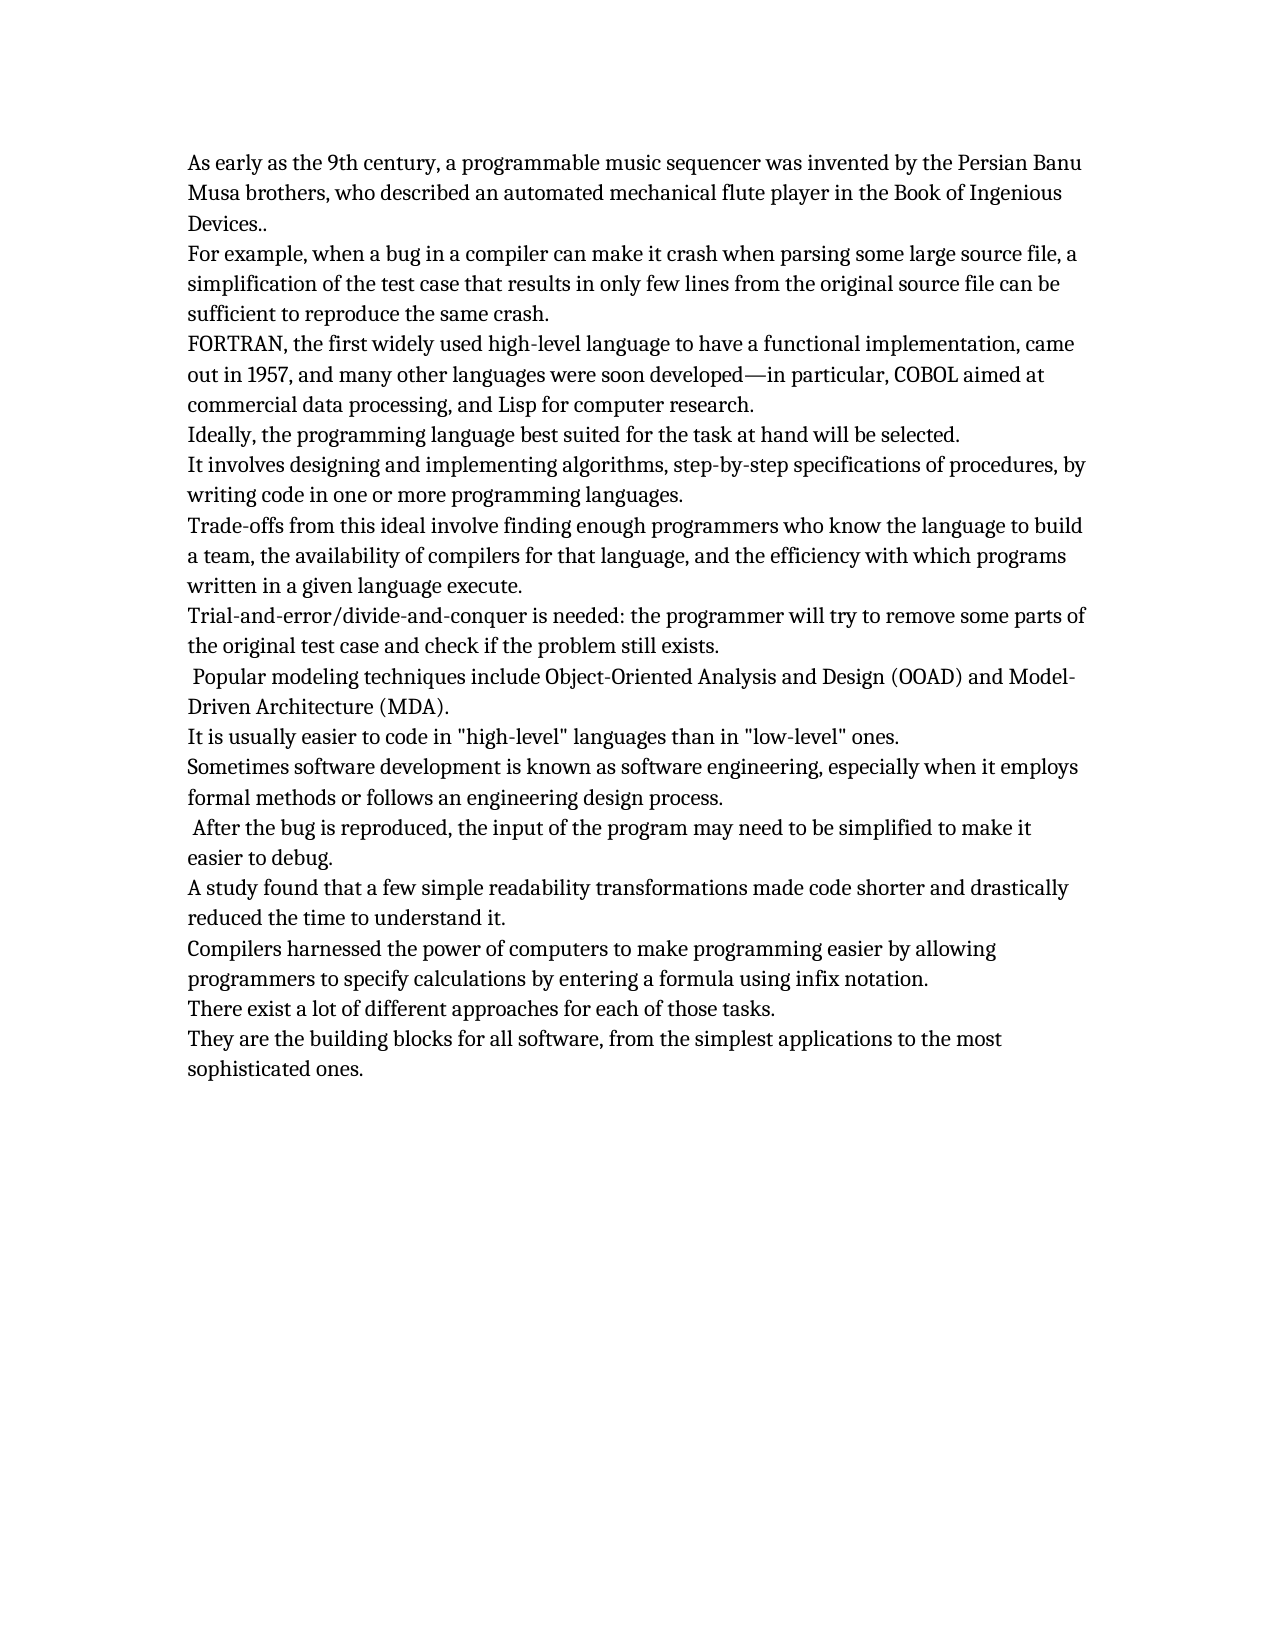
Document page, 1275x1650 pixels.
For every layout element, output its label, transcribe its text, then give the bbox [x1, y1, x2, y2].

text As early as the 9th century, a programmable music sequencer was invented by the Persian Banu Musa brothers, who described an automated mechanical flute player in the Book of Ingenious Devices.. For example, when a bug in a compiler can make it crash when parsing some large source file, a simplification of the test case that results in only few lines from the original source file can be sufficient to reproduce the same crash. FORTRAN, the first widely used high-level language to have a functional implementation, came out in 1957, and many other languages were soon developed—in particular, COBOL aimed at commercial data processing, and Lisp for computer research. Ideally, the programming language best suited for the task at hand will be selected. It involves designing and implementing algorithms, step-by-step specifications of procedures, by writing code in one or more programming languages. Trade-offs from this ideal involve finding enough programmers who know the language to build a team, the availability of compilers for that language, and the efficiency with which programs written in a given language execute. Trial-and-error/divide-and-conquer is needed: the programmer will try to remove some parts of the original test case and check if the problem still exists. Popular modeling techniques include Object-Oriented Analysis and Design (OOAD) and Model-Driven Architecture (MDA). It is usually easier to code in "high-level" languages than in "low-level" ones. Sometimes software development is known as software engineering, especially when it employs formal methods or follows an engineering design process. After the bug is reproduced, the input of the program may need to be simplified to make it easier to debug. A study found that a few simple readability transformations made code shorter and drastically reduced the time to understand it. Compilers harnessed the power of computers to make programming easier by allowing programmers to specify calculations by entering a formula using infix notation. There exist a lot of different approaches for each of those tasks. They are the building blocks for all software, from the simplest applications to the most sophisticated ones. [187, 150, 1087, 1083]
